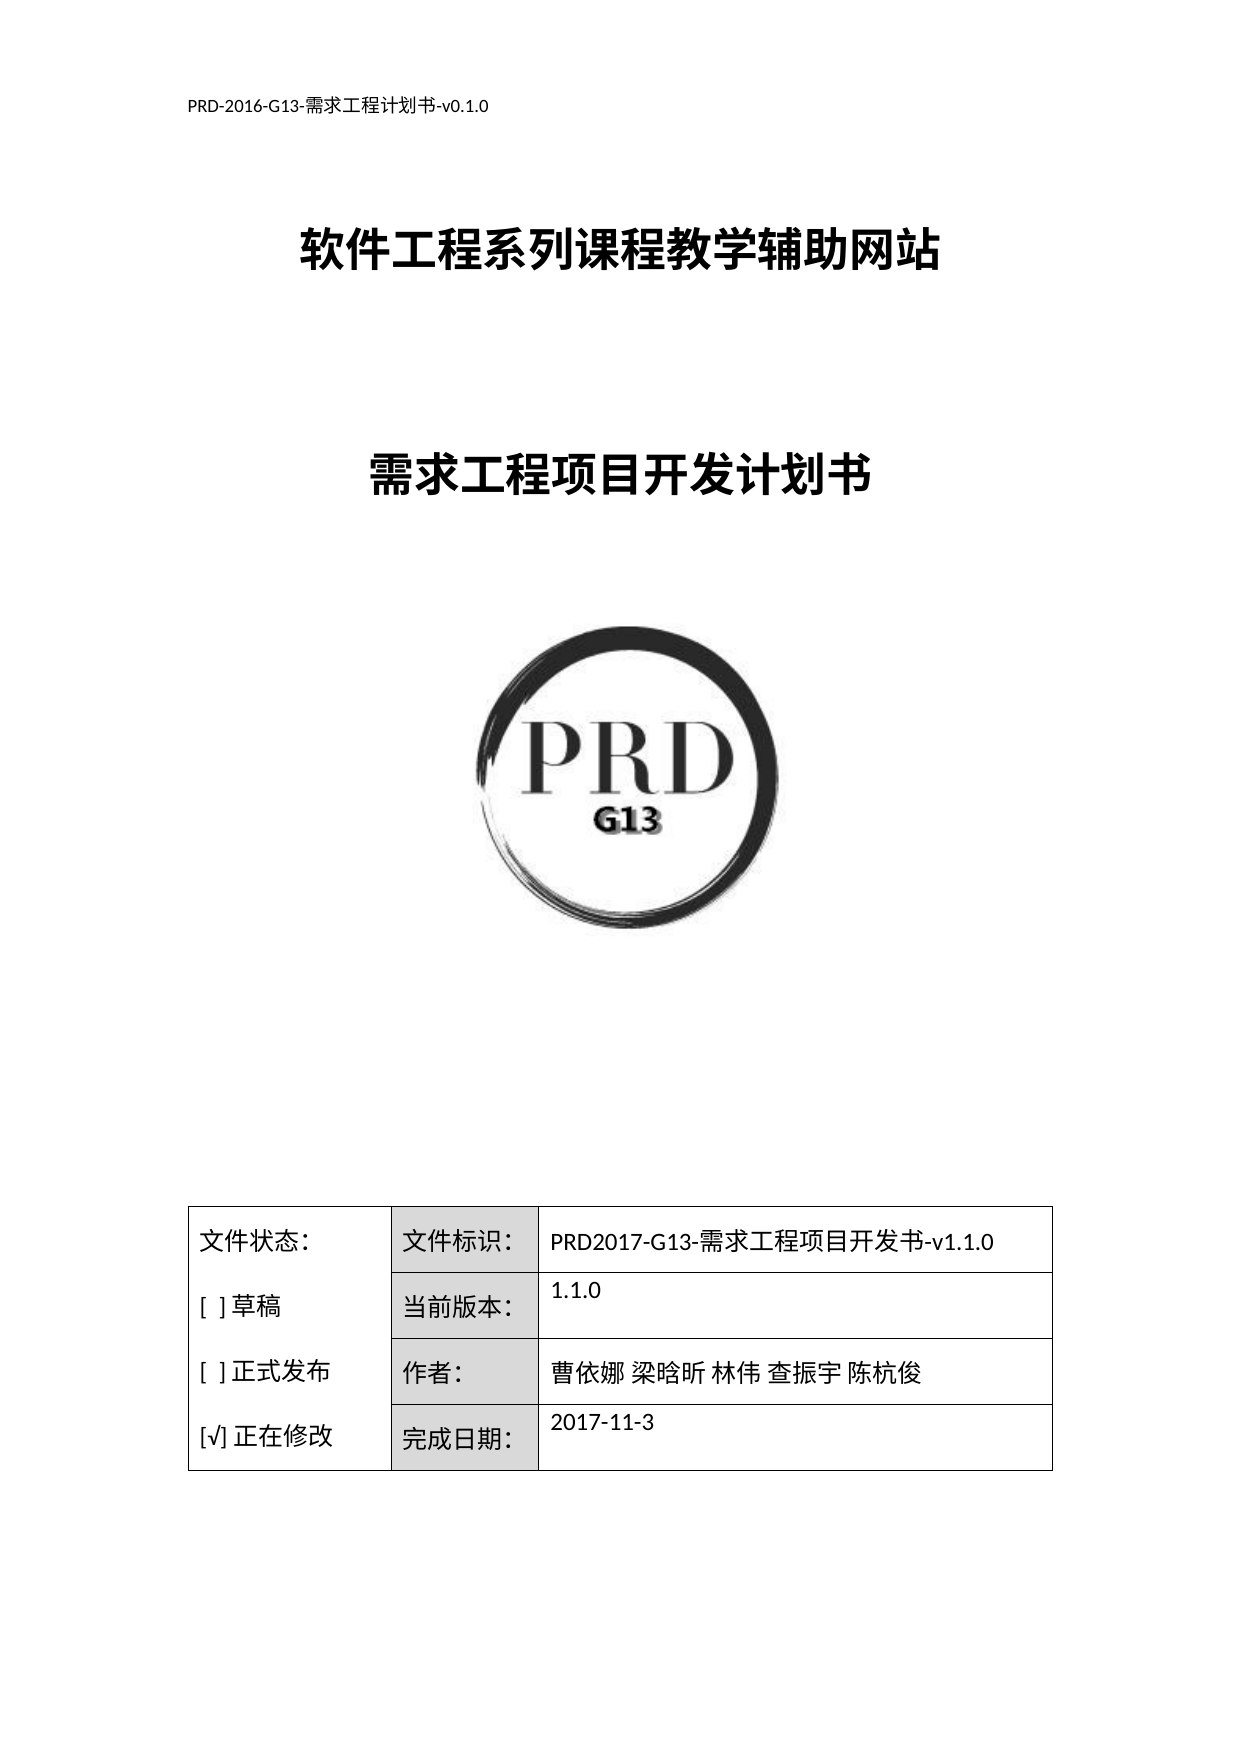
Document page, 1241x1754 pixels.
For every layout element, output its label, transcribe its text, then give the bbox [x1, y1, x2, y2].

subtitle 软件工程系列课程教学辅助网站 [187, 197, 1053, 295]
table_header 文件标识： [392, 1207, 538, 1272]
picture [398, 561, 851, 990]
table_cell 2017-11-3 [539, 1405, 1052, 1470]
table_cell 曹依娜 梁晗昕 林伟 查振宇 陈杭俊 [539, 1339, 1052, 1404]
text 需求工程项目开发计划书 [187, 423, 1053, 520]
table_cell 1.1.0 [539, 1273, 1052, 1338]
table_header PRD2017-G13-需求工程项目开发书-v1.1.0 [539, 1207, 1052, 1272]
table_header 文件状态： [ ] 草稿 [ ] 正式发布 [√] 正在修改 [189, 1207, 391, 1470]
table_cell 完成日期： [392, 1405, 538, 1470]
table_cell 当前版本： [392, 1273, 538, 1338]
table_cell 作者： [392, 1339, 538, 1404]
